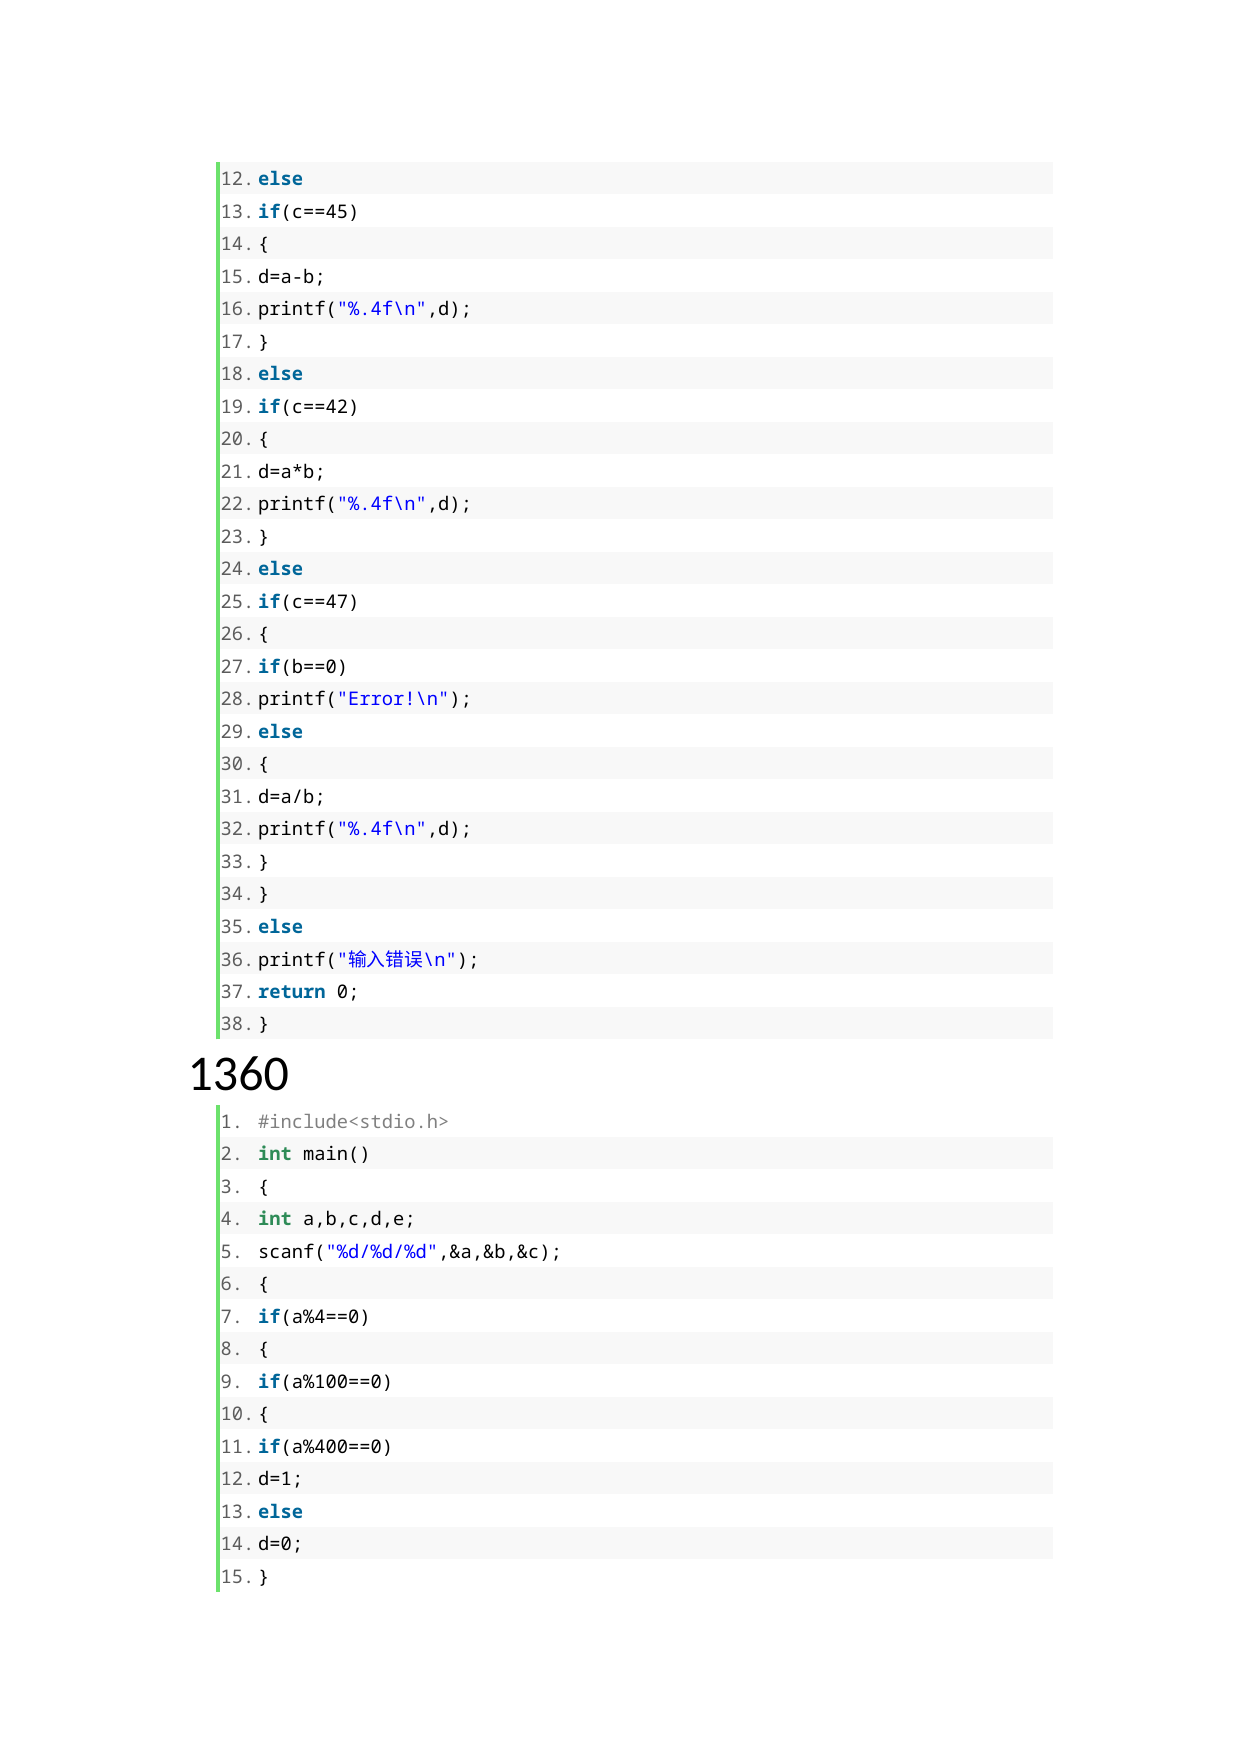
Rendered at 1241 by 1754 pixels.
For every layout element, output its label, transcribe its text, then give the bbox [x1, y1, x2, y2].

list d=0; [220, 1527, 1053, 1559]
list { [220, 1169, 1053, 1202]
list if(b==0) [220, 649, 1053, 682]
list d=a/b; [220, 779, 1053, 812]
list int main() [220, 1137, 1053, 1169]
text 1360 [187, 1039, 1053, 1104]
list printf("Error!\n"); [220, 682, 1053, 714]
list { [220, 1397, 1053, 1429]
list } [220, 519, 1053, 552]
list } [220, 844, 1053, 877]
list #include<stdio.h> [216, 1104, 1053, 1137]
list printf("%.4f\n",d); [220, 812, 1053, 844]
list if(c==42) [220, 389, 1053, 422]
list else [220, 162, 1053, 194]
list if(c==47) [220, 584, 1053, 617]
list } [220, 877, 1053, 909]
list else [220, 357, 1053, 389]
list { [220, 422, 1053, 454]
list d=a-b; [220, 259, 1053, 292]
list } [220, 324, 1053, 357]
list if(a%100==0) [220, 1364, 1053, 1397]
list else [220, 714, 1053, 747]
list else [220, 552, 1053, 584]
list { [220, 617, 1053, 649]
list printf("%.4f\n",d); [220, 487, 1053, 519]
list } [220, 1007, 1053, 1039]
list else [220, 909, 1053, 942]
list if(a%400==0) [220, 1429, 1053, 1462]
list } [220, 1559, 1053, 1592]
list printf("%.4f\n",d); [220, 292, 1053, 324]
list d=a*b; [220, 454, 1053, 487]
list scanf("%d/%d/%d",&a,&b,&c); [220, 1234, 1053, 1267]
list { [220, 1332, 1053, 1364]
list { [220, 747, 1053, 779]
list d=1; [220, 1462, 1053, 1494]
list printf("输入错误\n"); [220, 942, 1053, 974]
list { [220, 1267, 1053, 1299]
list if(c==45) [220, 194, 1053, 227]
list else [220, 1494, 1053, 1527]
list { [220, 227, 1053, 259]
list return 0; [220, 974, 1053, 1007]
list if(a%4==0) [220, 1299, 1053, 1332]
list int a,b,c,d,e; [220, 1202, 1053, 1234]
